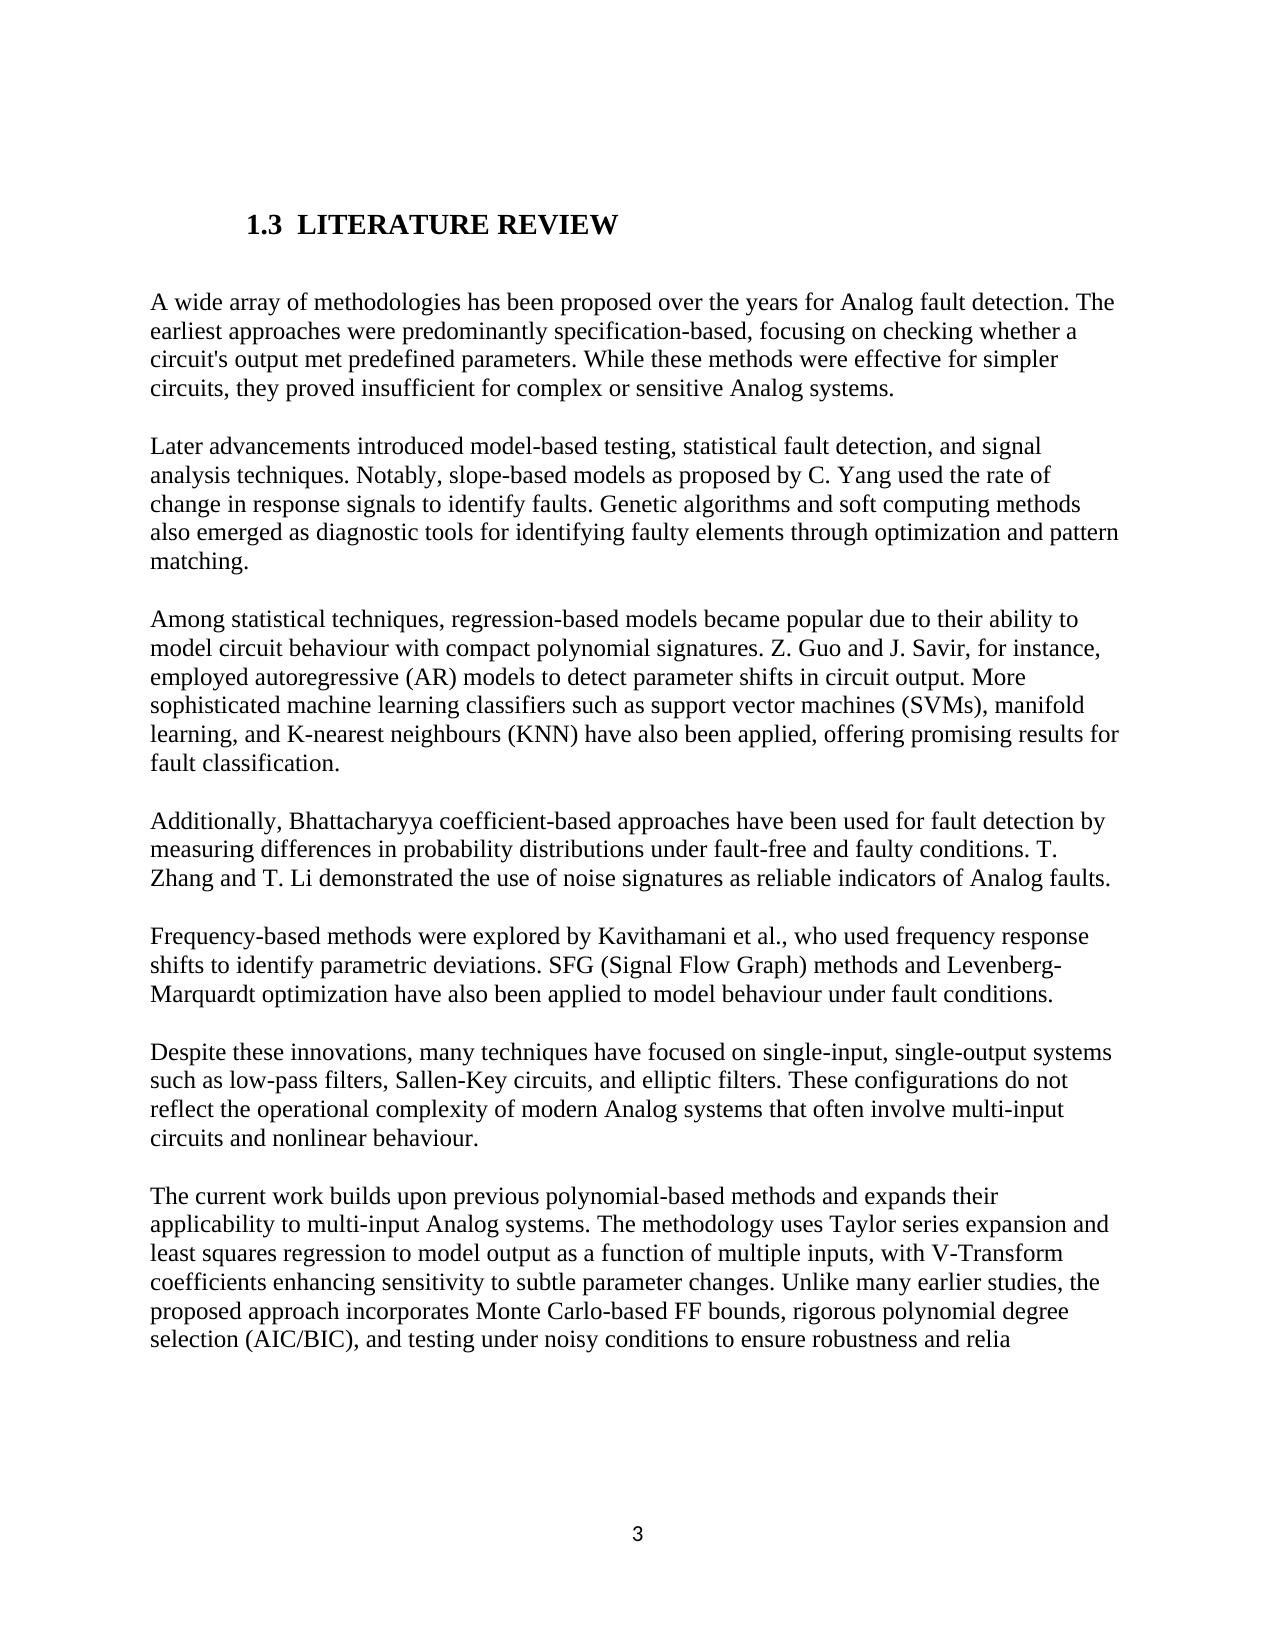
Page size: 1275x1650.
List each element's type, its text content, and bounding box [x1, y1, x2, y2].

text Among statistical techniques, regression-based models became popular due to their ability to model circuit behaviour with compact polynomial signatures. Z. Guo and J. Savir, for instance, employed autoregressive (AR) models to detect parameter shifts in circuit output. More sophisticated machine learning classifiers such as support vector machines (SVMs), manifold learning, and K-nearest neighbours (KNN) have also been applied, offering promising results for fault classification. [150, 604, 1125, 777]
text Despite these innovations, many techniques have focused on single-input, single-output systems such as low-pass filters, Sallen-Key circuits, and elliptic filters. These configurations do not reflect the operational complexity of modern Analog systems that often involve multi-input circuits and nonlinear behaviour. [150, 1037, 1125, 1152]
text Additionally, Bhattacharyya coefficient-based approaches have been used for fault detection by measuring differences in probability distributions under fault-free and faulty conditions. T. Zhang and T. Li demonstrated the use of noise signatures as reliable indicators of Analog faults. [150, 806, 1125, 892]
text The current work builds upon previous polynomial-based methods and expands their applicability to multi-input Analog systems. The methodology uses Taylor series expansion and least squares regression to model output as a function of multiple inputs, with V-Transform coefficients enhancing sensitivity to subtle parameter changes. Unlike many earlier studies, the proposed approach incorporates Monte Carlo-based FF bounds, rigorous polynomial degree selection (AIC/BIC), and testing under noisy conditions to ensure robustness and relia [150, 1181, 1125, 1353]
list LITERATURE REVIEW [246, 207, 1125, 241]
text A wide array of methodologies has been proposed over the years for Analog fault detection. The earliest approaches were predominantly specification-based, focusing on checking whether a circuit's output met predefined parameters. While these methods were effective for simpler circuits, they proved insufficient for complex or sensitive Analog systems. [150, 287, 1125, 402]
text Frequency-based methods were explored by Kavithamani et al., who used frequency response shifts to identify parametric deviations. SFG (Signal Flow Graph) methods and Levenberg-Marquardt optimization have also been applied to model behaviour under fault conditions. [150, 921, 1125, 1007]
text Later advancements introduced model-based testing, statistical fault detection, and signal analysis techniques. Notably, slope-based models as proposed by C. Yang used the rate of change in response signals to identify faults. Genetic algorithms and soft computing methods also emerged as diagnostic tools for identifying faulty elements through optimization and pattern matching. [150, 431, 1125, 575]
